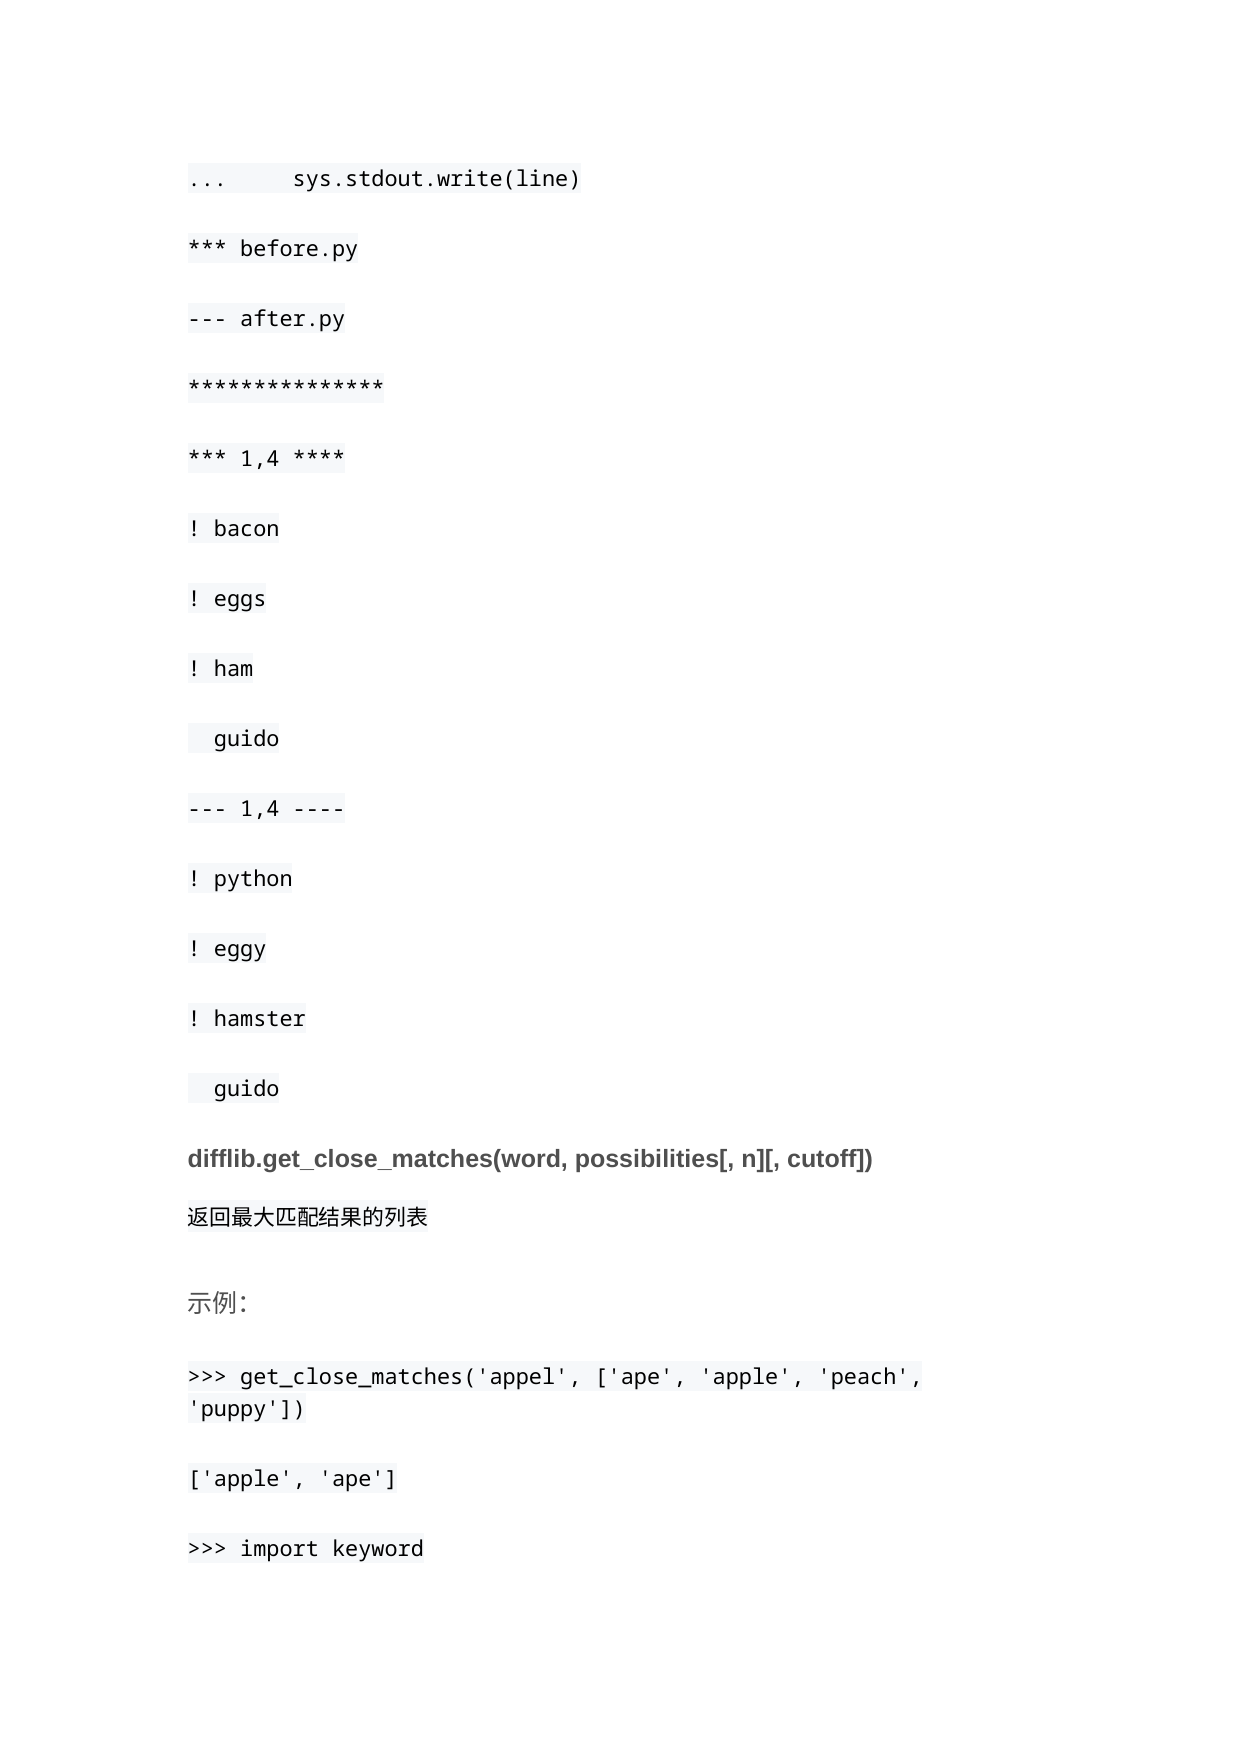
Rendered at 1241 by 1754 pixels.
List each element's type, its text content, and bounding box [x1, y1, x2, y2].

text guido [187, 1072, 1053, 1104]
text 示例： [187, 1269, 1053, 1334]
text ! hamster [187, 1002, 1053, 1034]
text ! bacon [187, 512, 1053, 544]
text ! ham [187, 652, 1053, 684]
text --- 1,4 ---- [187, 792, 1053, 824]
text difflib.get_close_matches(word, possibilities[, n][, cutoff]) [187, 1142, 1053, 1174]
text 返回最大匹配结果的列表 [187, 1199, 1053, 1232]
text ! eggy [187, 932, 1053, 964]
text ! eggs [187, 582, 1053, 614]
text --- after.py [187, 302, 1053, 334]
text ... sys.stdout.write(line) [187, 162, 1053, 194]
text *** 1,4 **** [187, 442, 1053, 474]
text guido [187, 722, 1053, 754]
text ! python [187, 862, 1053, 894]
text *** before.py [187, 232, 1053, 264]
text ['apple', 'ape'] [187, 1462, 1053, 1494]
text >>> get_close_matches('appel', ['ape', 'apple', 'peach', 'puppy']) [187, 1359, 1053, 1424]
text *************** [187, 372, 1053, 404]
text >>> import keyword [187, 1532, 1053, 1564]
